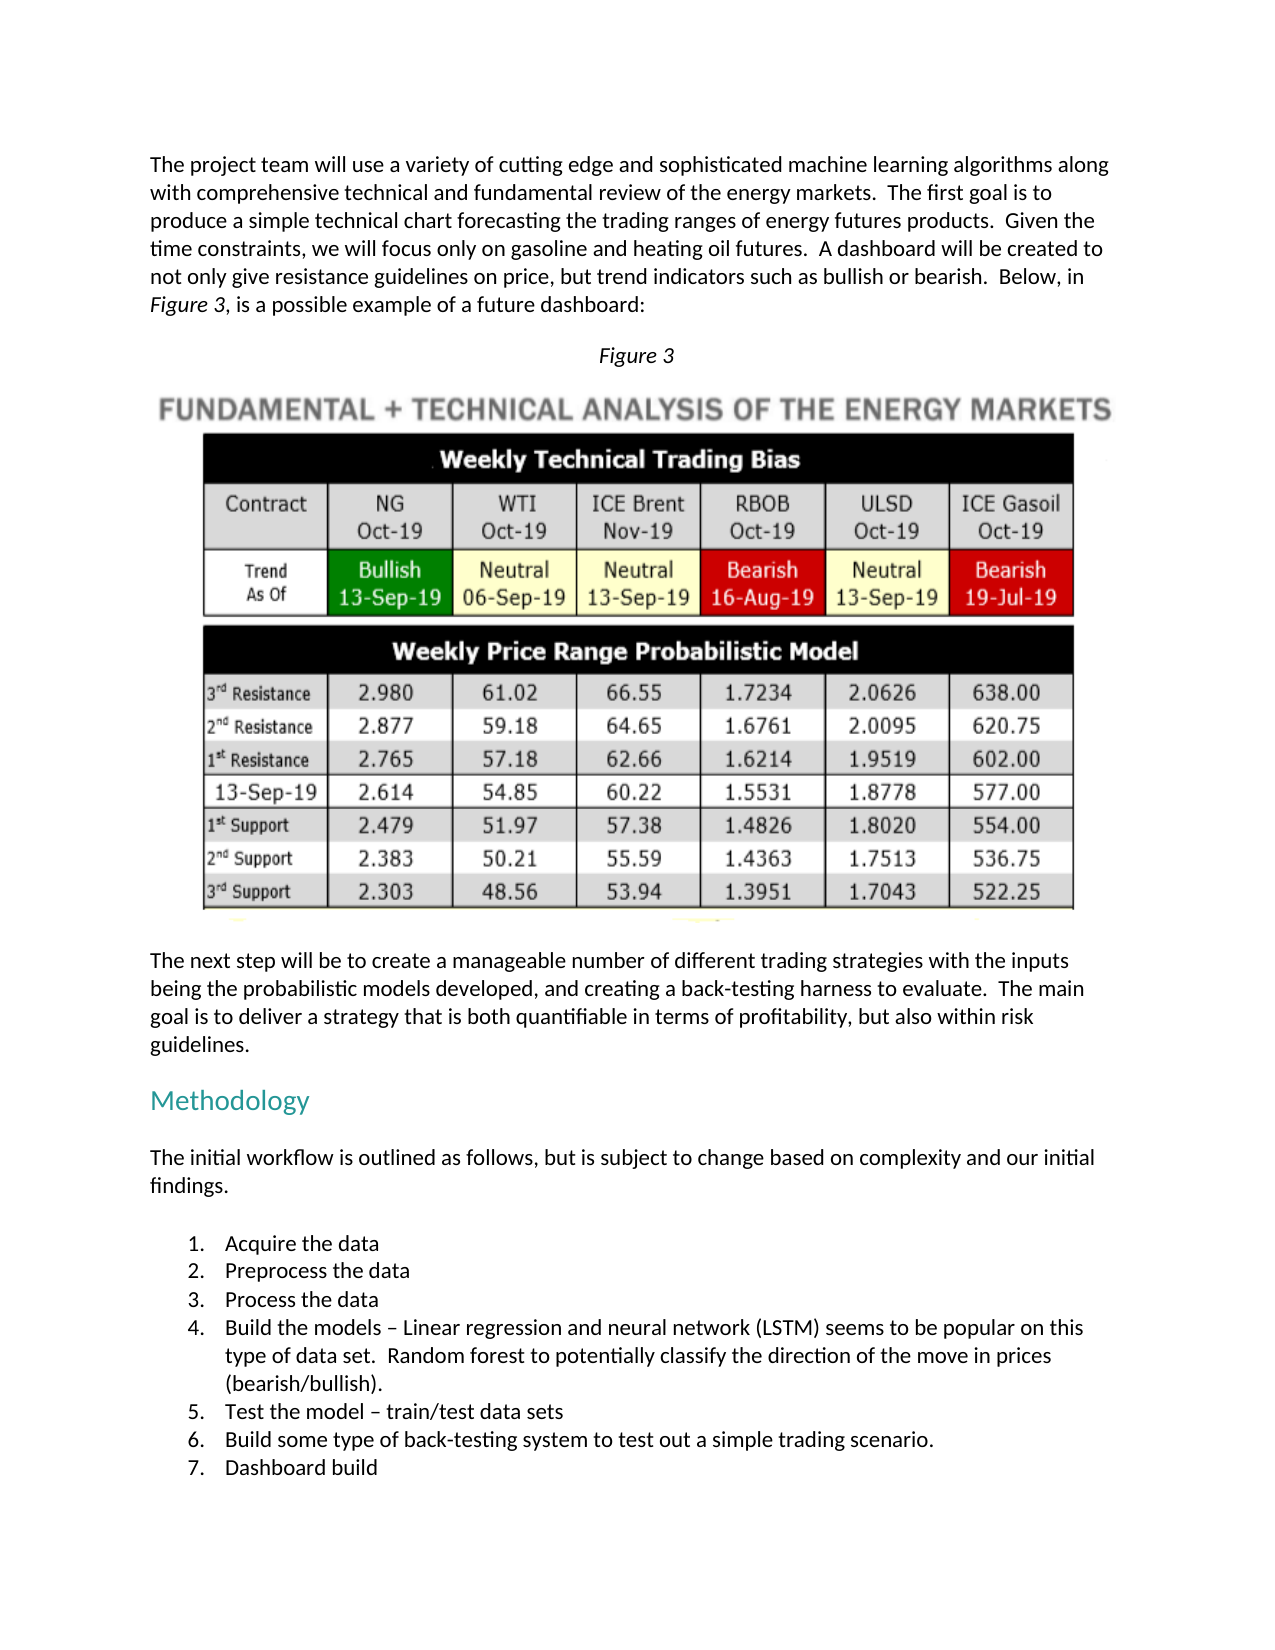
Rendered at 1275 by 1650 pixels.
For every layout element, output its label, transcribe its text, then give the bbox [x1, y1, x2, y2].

text The project team will use a variety of cutting edge and sophisticated machine learning algorithms along with comprehensive technical and fundamental review of the energy markets. The first goal is to produce a simple technical chart forecasting the trading ranges of energy futures products. Given the time constraints, we will focus only on gasoline and heating oil futures. A dashboard will be created to not only give resistance guidelines on price, but trend indicators such as bullish or bearish. Below, in Figure 3, is a possible example of a future dashboard: [150, 150, 1125, 318]
list Test the model – train/test data sets [187, 1397, 1125, 1425]
list Process the data [187, 1285, 1125, 1313]
list Dashboard build [187, 1453, 1125, 1481]
text Methodology [150, 1082, 1125, 1117]
list Preprocess the data [187, 1257, 1125, 1285]
list Acquire the data [187, 1229, 1125, 1257]
list Build the models – Linear regression and neural network (LSTM) seems to be popular on this type of data set. Random forest to potentially classify the direction of the move in prices (bearish/bullish). [187, 1313, 1125, 1397]
list Build some type of back-testing system to test out a simple trading scenario. [187, 1425, 1125, 1453]
text Figure 3 [150, 342, 1125, 369]
picture [150, 393, 1125, 923]
text The next step will be to create a manageable number of different trading strategies with the inputs being the probabilistic models developed, and creating a back-testing harness to evaluate. The main goal is to deliver a strategy that is both quantifiable in terms of profitability, but also within risk guidelines. [150, 946, 1125, 1058]
text The initial workflow is outlined as follows, but is subject to change based on complexity and our initial findings. [150, 1143, 1125, 1199]
